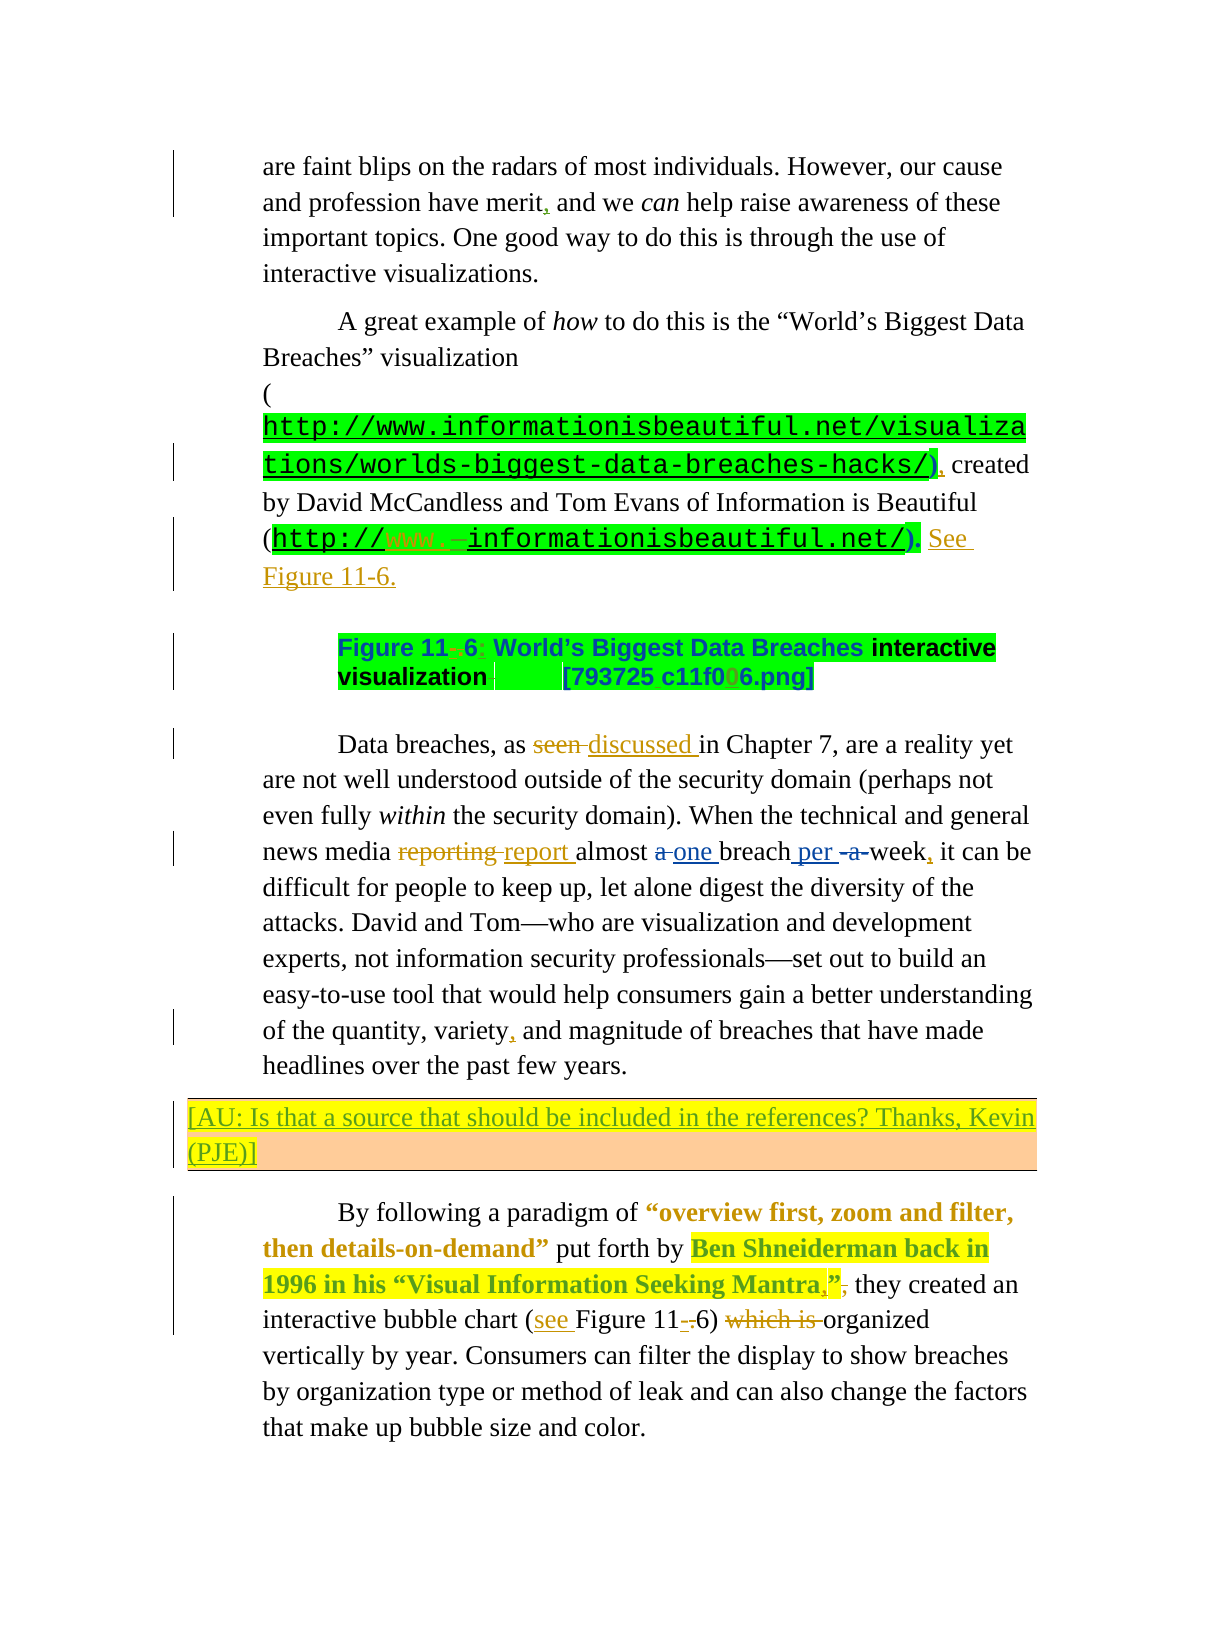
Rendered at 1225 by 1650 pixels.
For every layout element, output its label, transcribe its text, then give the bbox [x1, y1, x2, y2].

text Data breaches, as in Chapter 7, are a reality yet are not well understood outside of the security domain (perhaps not even fully within the security domain). When the technical and general news media almost breachweek it can be difficult for people to keep up, let alone digest the diversity of the attacks. David and Tom—who are visualization and development experts, not information security professionals—set out to build an easy-to-use tool that would help consumers gain a better understanding of the quantity, variety and magnitude of breaches that have made headlines over the past few years. [262, 728, 1037, 1081]
text By following a paradigm of “overview first, zoom and filter, then details-on-demand” put forth by Ben Shneiderman back in 1996 in his “Visual Information Seeking Mantra” they created an interactive bubble chart (Figure 116) organized vertically by year. Consumers can filter the display to show breaches by organization type or method of leak and can also change the factors that make up bubble size and color. [262, 1196, 1037, 1442]
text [262, 150, 1037, 288]
text Figure 116 World’s Biggest Data Breaches interactive visualization [793725c11f06.png] [814, 633, 1037, 690]
text A great example of how to do this is the “World’s Biggest Data Breaches” visualization (http://www.informationisbeautiful.net/visualizations/worlds-biggest-data-breaches-hacks/) created by David McCandless and Tom Evans of Information is Beautiful (http://informationisbeautiful.net/). [262, 305, 1037, 591]
